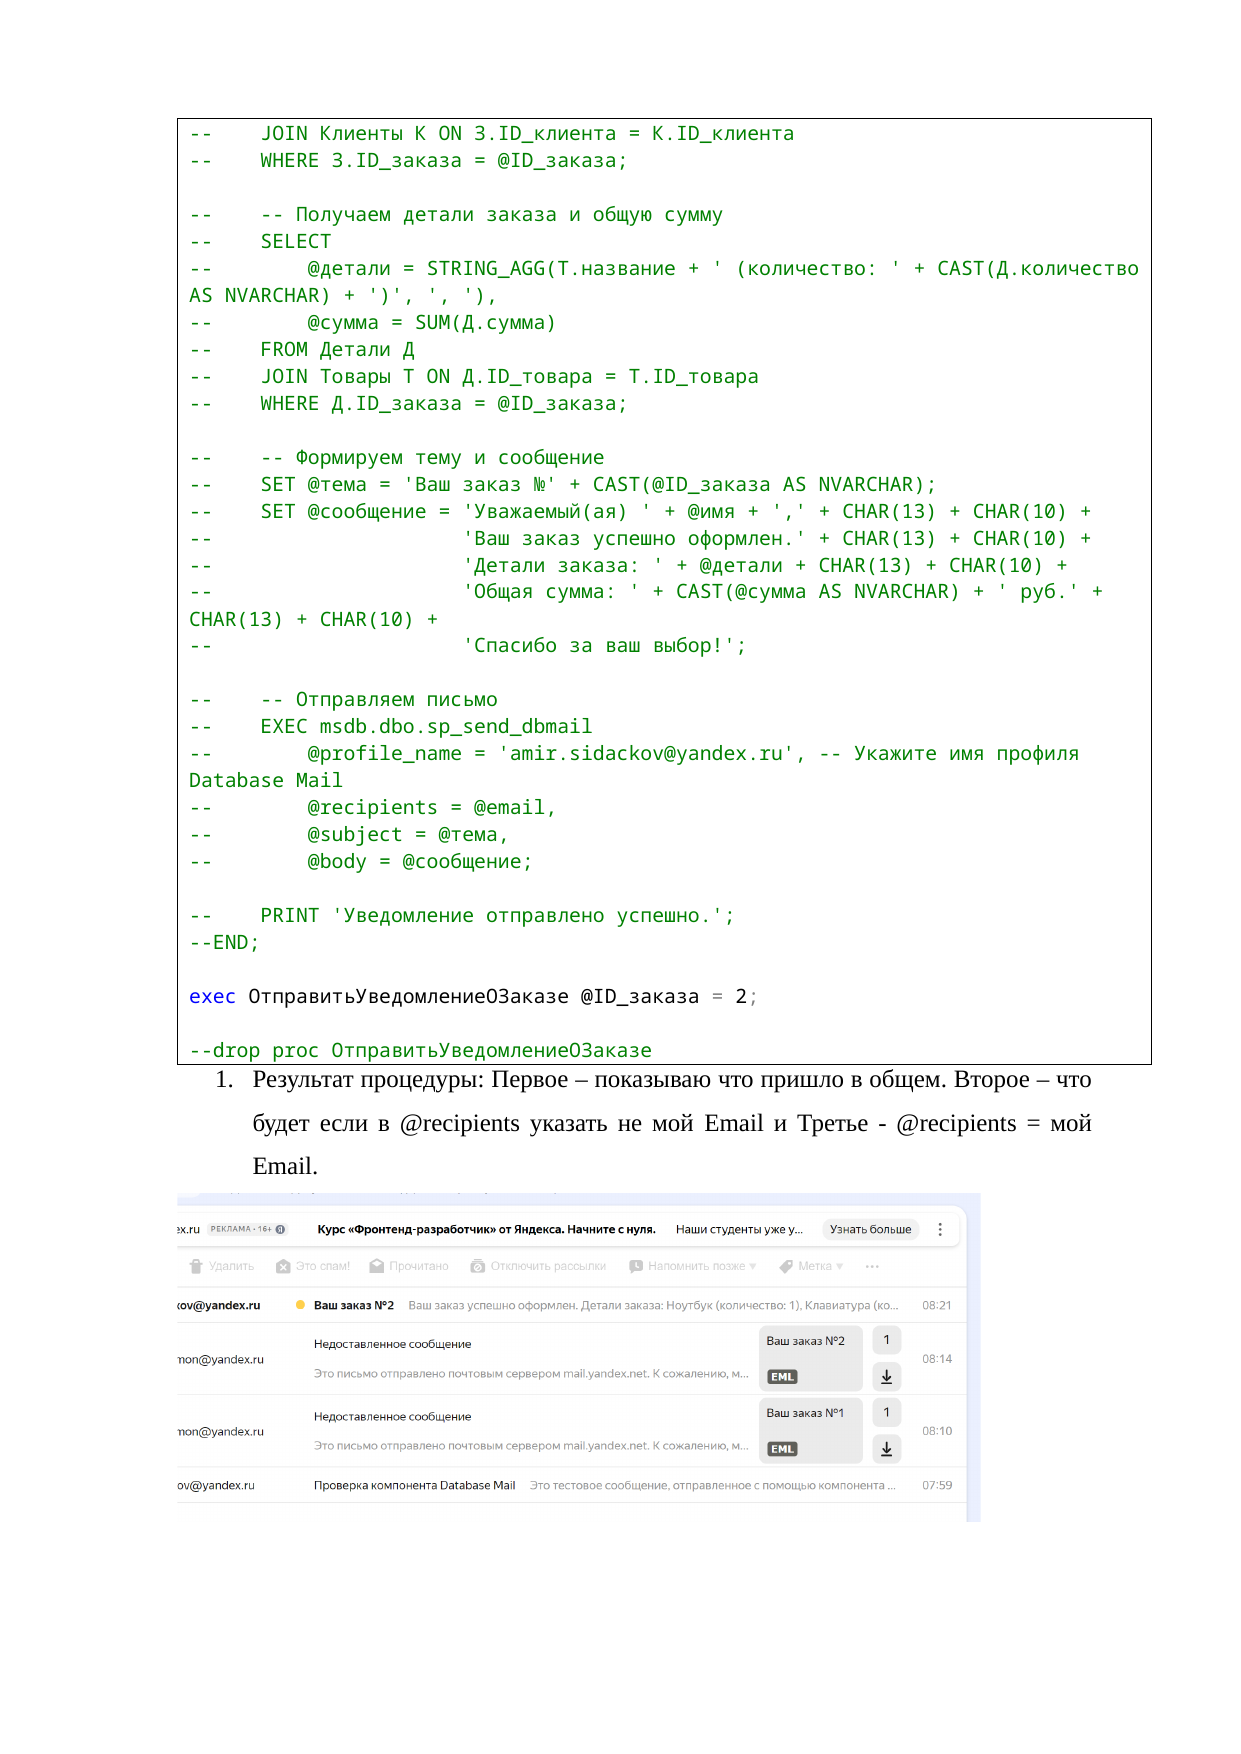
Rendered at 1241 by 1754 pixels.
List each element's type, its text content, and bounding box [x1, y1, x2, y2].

picture [177, 1193, 981, 1522]
list Результат процедуры: Первое – показываю что пришло в общем. Второе – что будет если в @recipients указать не мой Email и Третье - @recipients = мой Email. [215, 1065, 1093, 1179]
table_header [178, 119, 1151, 1063]
